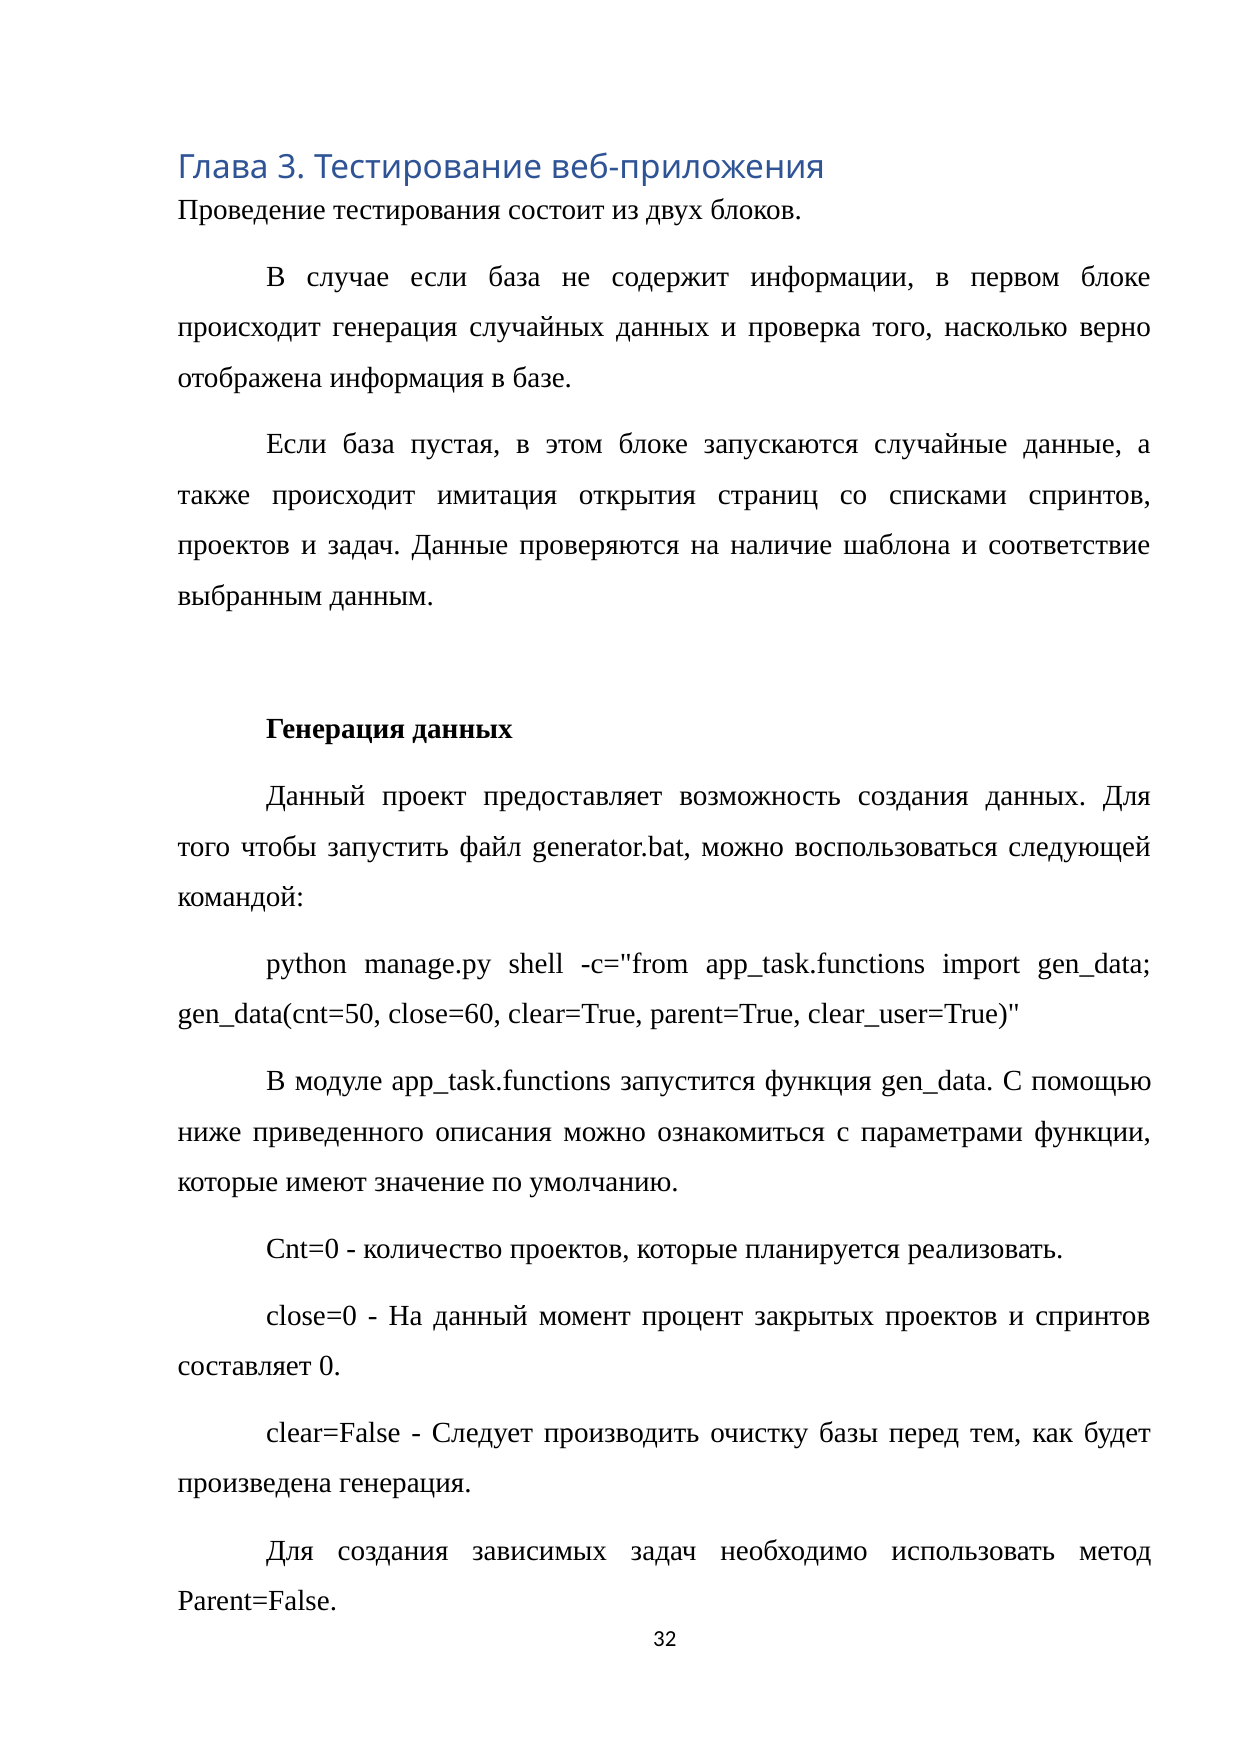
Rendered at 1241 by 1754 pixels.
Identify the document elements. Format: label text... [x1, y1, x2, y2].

text python manage.py shell -c="from app_task.functions import gen_data; gen_data(cnt=50, close=60, clear=True, parent=True, clear_user=True)" [177, 946, 1152, 1030]
text Данный проект предоставляет возможность создания данных. Для того чтобы запустить файл generator.bat, можно воспользоваться следующей командой: [177, 778, 1152, 913]
text Cnt=0 - количество проектов, которые планируется реализовать. [177, 1231, 1152, 1264]
text В случае если база не содержит информации, в первом блоке происходит генерация случайных данных и проверка того, насколько верно отображена информация в базе. [177, 259, 1152, 393]
text close=0 - На данный момент процент закрытых проектов и спринтов составляет 0. [177, 1298, 1152, 1382]
text clear=False - Следует производить очистку базы перед тем, как будет произведена генерация. [177, 1415, 1152, 1499]
subtitle Глава 3. Тестирование веб-приложения [177, 143, 1152, 188]
text Генерация данных [177, 712, 1152, 745]
text Если база пустая, в этом блоке запускаются случайные данные, а также происходит имитация открытия страниц со списками спринтов, проектов и задач. Данные проверяются на наличие шаблона и соответствие выбранным данным. [177, 427, 1152, 611]
text В модуле app_task.functions запустится функция gen_data. С помощью ниже приведенного описания можно ознакомиться с параметрами функции, которые имеют значение по умолчанию. [177, 1063, 1152, 1198]
text Проведение тестирования состоит из двух блоков. [177, 192, 1152, 226]
text Для создания зависимых задач необходимо использовать метод Parent=False. [177, 1533, 1152, 1616]
